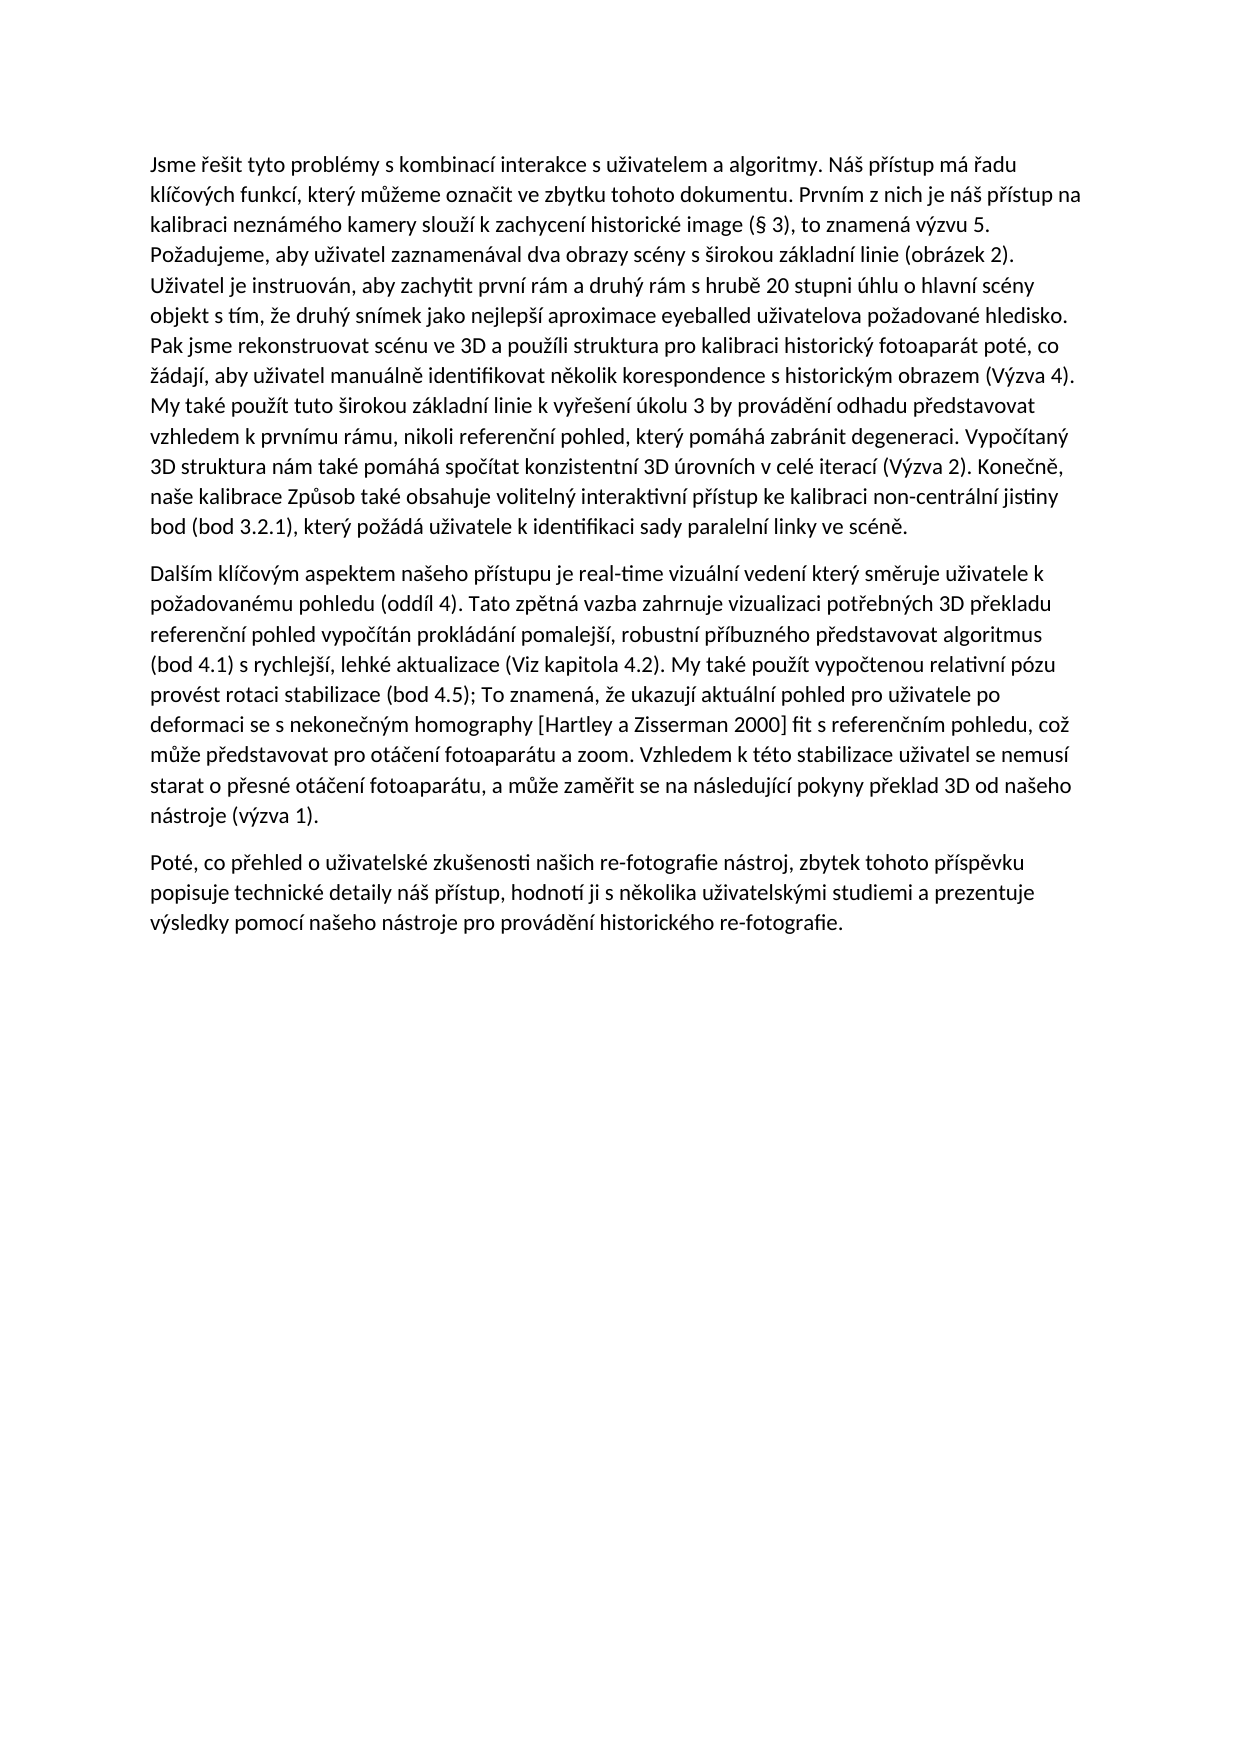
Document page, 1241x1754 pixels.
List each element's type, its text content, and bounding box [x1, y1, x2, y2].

text Poté, co přehled o uživatelské zkušenosti našich re-fotografie nástroj, zbytek tohoto příspěvku popisuje technické detaily náš přístup, hodnotí ji s několika uživatelskými studiemi a prezentuje výsledky pomocí našeho nástroje pro provádění historického re-fotografie. [150, 848, 1090, 936]
text Dalším klíčovým aspektem našeho přístupu je real-time vizuální vedení který směruje uživatele k požadovanému pohledu (oddíl 4). Tato zpětná vazba zahrnuje vizualizaci potřebných 3D překladu referenční pohled vypočítán prokládání pomalejší, robustní příbuzného představovat algoritmus (bod 4.1) s rychlejší, lehké aktualizace (Viz kapitola 4.2). My také použít vypočtenou relativní pózu provést rotaci stabilizace (bod 4.5); To znamená, že ukazují aktuální pohled pro uživatele po deformaci se s nekonečným homography [Hartley a Zisserman 2000] fit s referenčním pohledu, což může představovat pro otáčení fotoaparátu a zoom. Vzhledem k této stabilizace uživatel se nemusí starat o přesné otáčení fotoaparátu, a může zaměřit se na následující pokyny překlad 3D od našeho nástroje (výzva 1). [150, 559, 1090, 829]
text Jsme řešit tyto problémy s kombinací interakce s uživatelem a algoritmy. Náš přístup má řadu klíčových funkcí, který můžeme označit ve zbytku tohoto dokumentu. Prvním z nich je náš přístup na kalibraci neznámého kamery slouží k zachycení historické image (§ 3), to znamená výzvu 5. Požadujeme, aby uživatel zaznamenával dva obrazy scény s širokou základní linie (obrázek 2). Uživatel je instruován, aby zachytit první rám a druhý rám s hrubě 20 stupni úhlu o hlavní scény objekt s tím, že druhý snímek jako nejlepší aproximace eyeballed uživatelova požadované hledisko. Pak jsme rekonstruovat scénu ve 3D a použíli struktura pro kalibraci historický fotoaparát poté, co žádají, aby uživatel manuálně identifikovat několik korespondence s historickým obrazem (Výzva 4). My také použít tuto širokou základní linie k vyřešení úkolu 3 by provádění odhadu představovat vzhledem k prvnímu rámu, nikoli referenční pohled, který pomáhá zabránit degeneraci. Vypočítaný 3D struktura nám také pomáhá spočítat konzistentní 3D úrovních v celé iterací (Výzva 2). Konečně, naše kalibrace Způsob také obsahuje volitelný interaktivní přístup ke kalibraci non-centrální jistiny bod (bod 3.2.1), který požádá uživatele k identifikaci sady paralelní linky ve scéně. [150, 150, 1090, 541]
